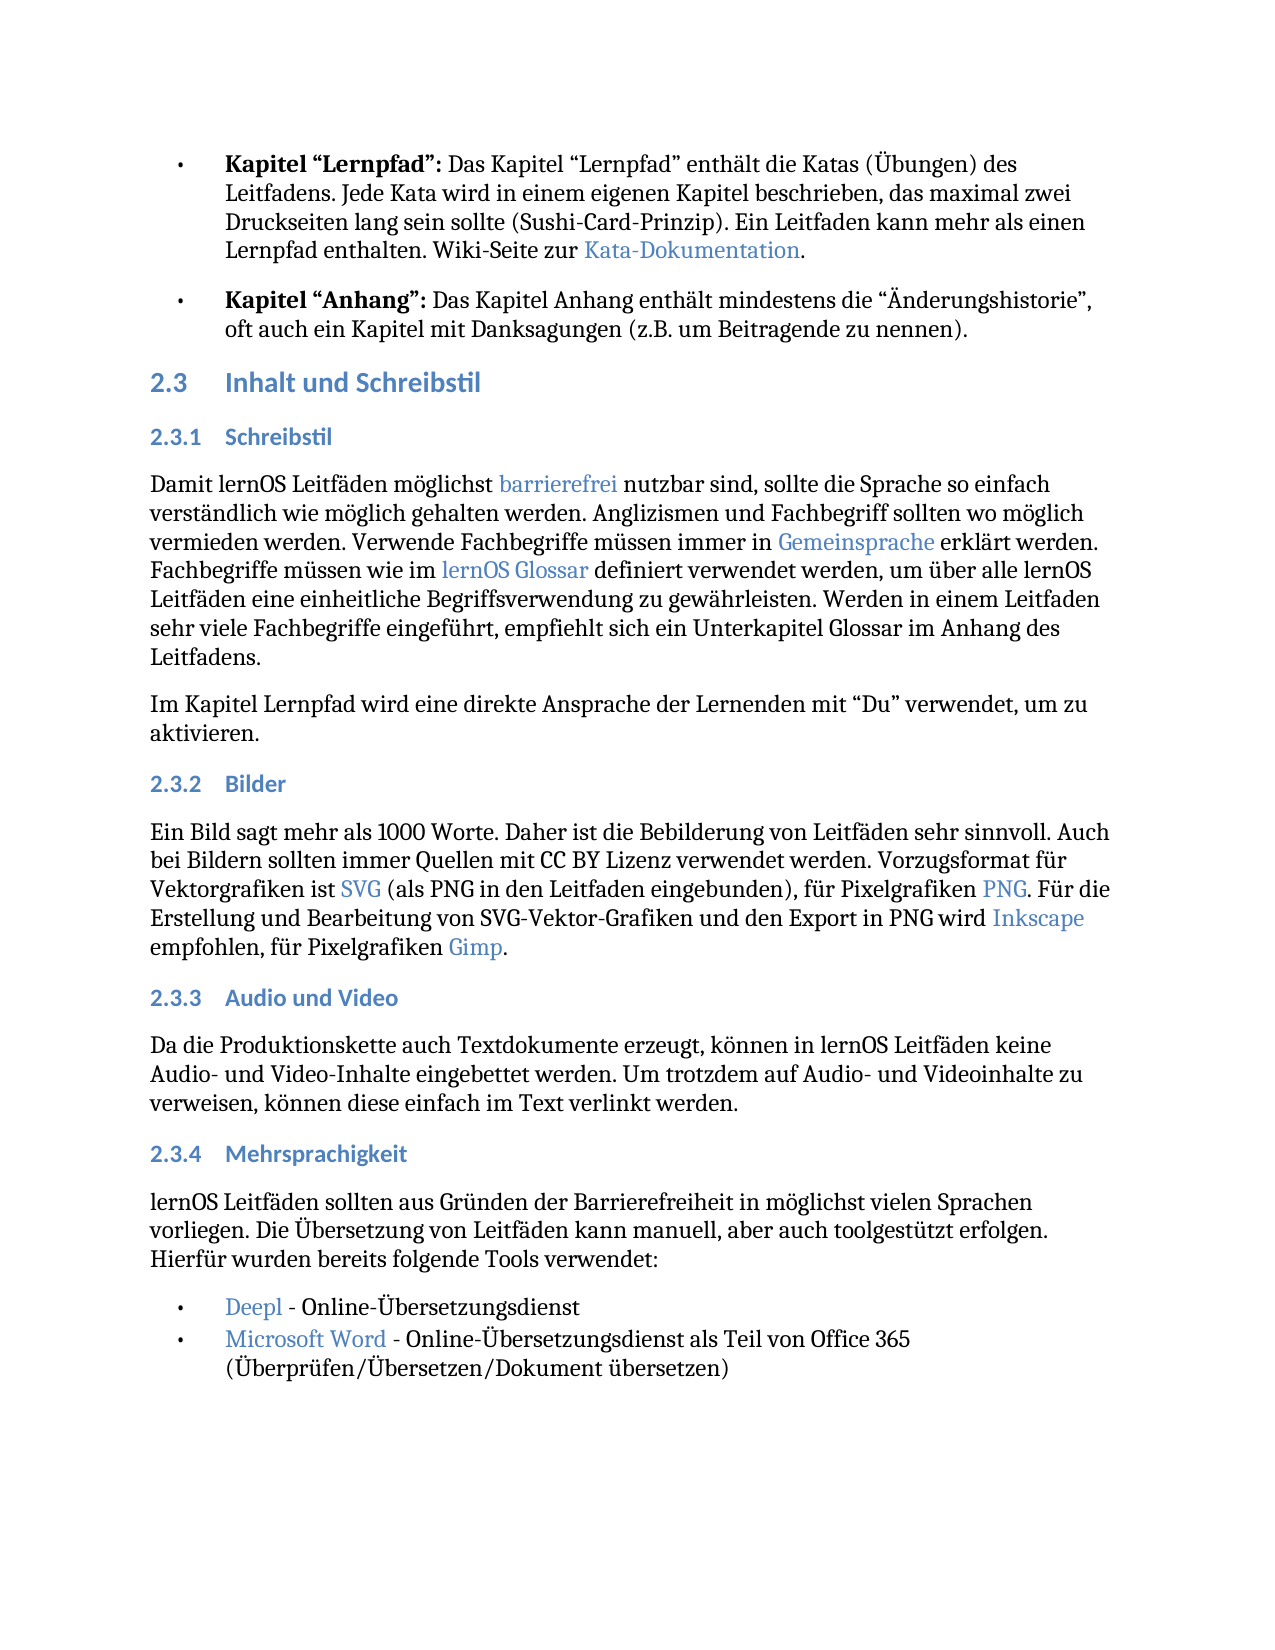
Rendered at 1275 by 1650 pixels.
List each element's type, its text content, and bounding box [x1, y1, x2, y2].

subtitle 2.3.1 Schreibstil [150, 421, 1125, 451]
text lernOS Leitfäden sollten aus Gründen der Barrierefreiheit in möglichst vielen Sprachen vorliegen. Die Übersetzung von Leitfäden kann manuell, aber auch toolgestützt erfolgen. Hierfür wurden bereits folgende Tools verwendet: [150, 1188, 1125, 1274]
text Ein Bild sagt mehr als 1000 Worte. Daher ist die Bebilderung von Leitfäden sehr sinnvoll. Auch bei Bildern sollten immer Quellen mit CC BY Lizenz verwendet werden. Vorzugsformat für Vektorgrafiken ist SVG (als PNG in den Leitfaden eingebunden), für Pixelgrafiken PNG. Für die Erstellung und Bearbeitung von SVG-Vektor-Grafiken und den Export in PNG wird Inkscape empfohlen, für Pixelgrafiken Gimp. [150, 817, 1125, 961]
text Da die Produktionskette auch Textdokumente erzeugt, können in lernOS Leitfäden keine Audio- und Video-Inhalte eingebettet werden. Um trotzdem auf Audio- und Videoinhalte zu verweisen, können diese einfach im Text verlinkt werden. [150, 1031, 1125, 1118]
subtitle 2.3 Inhalt und Schreibstil [150, 364, 1125, 400]
text Im Kapitel Lernpfad wird eine direkte Ansprache der Lernenden mit “Du” verwendet, um zu aktivieren. [150, 690, 1125, 747]
list Deepl - Online-Übersetzungsdienst [175, 1293, 1125, 1321]
subtitle 2.3.4 Mehrsprachigkeit [150, 1138, 1125, 1169]
text Damit lernOS Leitfäden möglichst barrierefrei nutzbar sind, sollte die Sprache so einfach verständlich wie möglich gehalten werden. Anglizismen und Fachbegriff sollten wo möglich vermieden werden. Verwende Fachbegriffe müssen immer in Gemeinsprache erklärt werden. Fachbegriffe müssen wie im lernOS Glossar definiert verwendet werden, um über alle lernOS Leitfäden eine einheitliche Begriffsverwendung zu gewährleisten. Werden in einem Leitfaden sehr viele Fachbegriffe eingeführt, empfiehlt sich ein Unterkapitel Glossar im Anhang des Leitfadens. [150, 470, 1125, 671]
subtitle 2.3.2 Bilder [150, 768, 1125, 799]
list Kapitel “Lernpfad”: Das Kapitel “Lernpfad” enthält die Katas (Übungen) des Leitfadens. Jede Kata wird in einem eigenen Kapitel beschrieben, das maximal zwei Druckseiten lang sein sollte (Sushi-Card-Prinzip). Ein Leitfaden kann mehr als einen Lernpfad enthalten. Wiki-Seite zur Kata-Dokumentation. [175, 150, 1125, 265]
list Microsoft Word - Online-Übersetzungsdienst als Teil von Office 365 (Überprüfen/Übersetzen/Dokument übersetzen) [175, 1325, 1125, 1383]
subtitle 2.3.3 Audio und Video [150, 982, 1125, 1013]
list Kapitel “Anhang”: Das Kapitel Anhang enthält mindestens die “Änderungshistorie”, oft auch ein Kapitel mit Danksagungen (z.B. um Beitragende zu nennen). [175, 286, 1125, 343]
